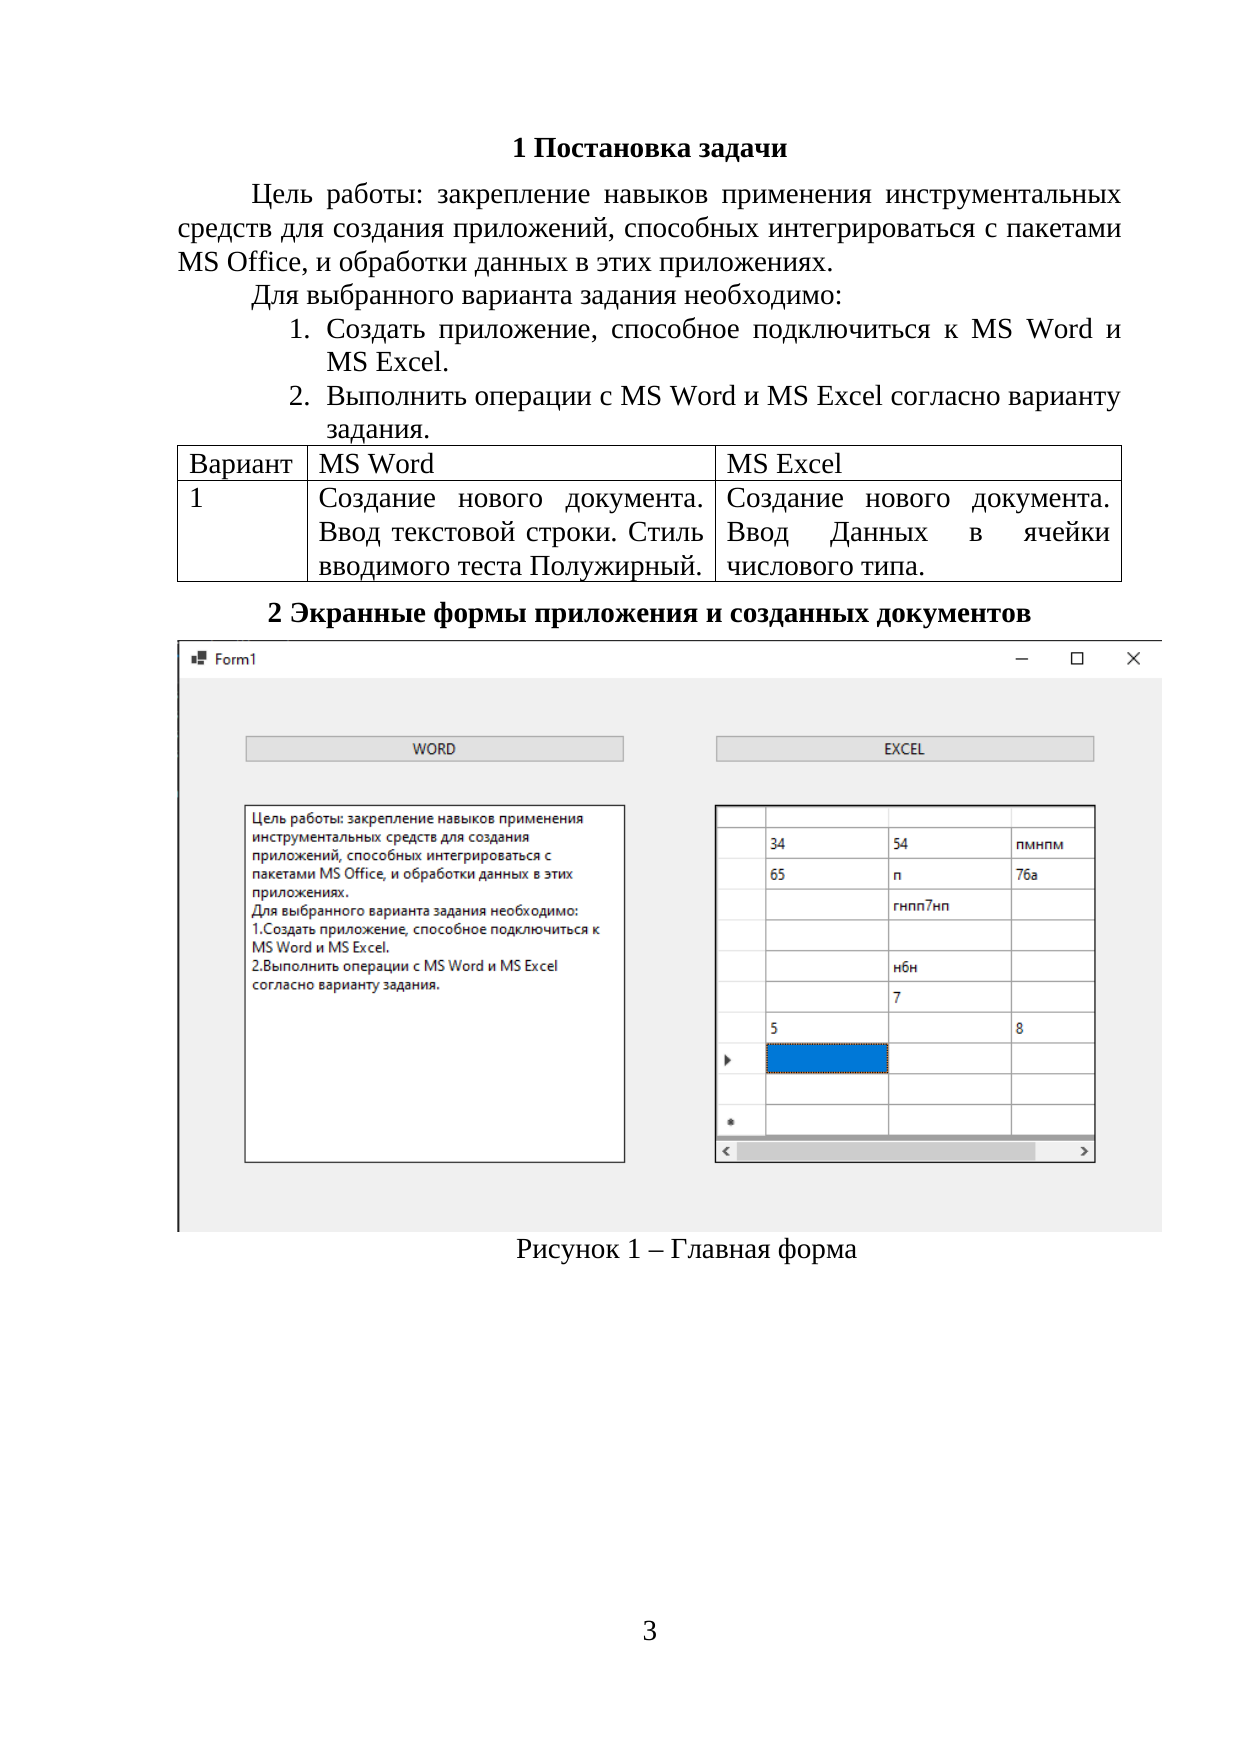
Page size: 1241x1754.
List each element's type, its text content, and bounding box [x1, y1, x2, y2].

picture [177, 640, 1162, 1232]
text Рисунок 1 – Главная форма [177, 1232, 1122, 1265]
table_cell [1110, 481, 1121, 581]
table_header MS Word [308, 446, 715, 479]
text Для выбранного варианта задания необходимо: [177, 277, 1122, 311]
text 2 Экранные формы приложения и созданных документов [177, 595, 1122, 628]
list Создать приложение, способное подключиться к MS Word и MS Excel. [288, 311, 1122, 378]
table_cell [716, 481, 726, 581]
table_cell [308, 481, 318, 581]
table_cell 1 [178, 481, 307, 581]
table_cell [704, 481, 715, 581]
table_header MS Excel [716, 446, 1121, 479]
text 1 Постановка задачи [177, 131, 1122, 164]
text Цель работы: закрепление навыков применения инструментальных средств для создания приложений, способных интегрироваться с пакетами MS Office, и обработки данных в этих приложениях. [177, 177, 1122, 277]
list Выполнить операции с MS Word и MS Excel согласно варианту задания. [288, 378, 1122, 445]
table_header Вариант [178, 446, 307, 479]
